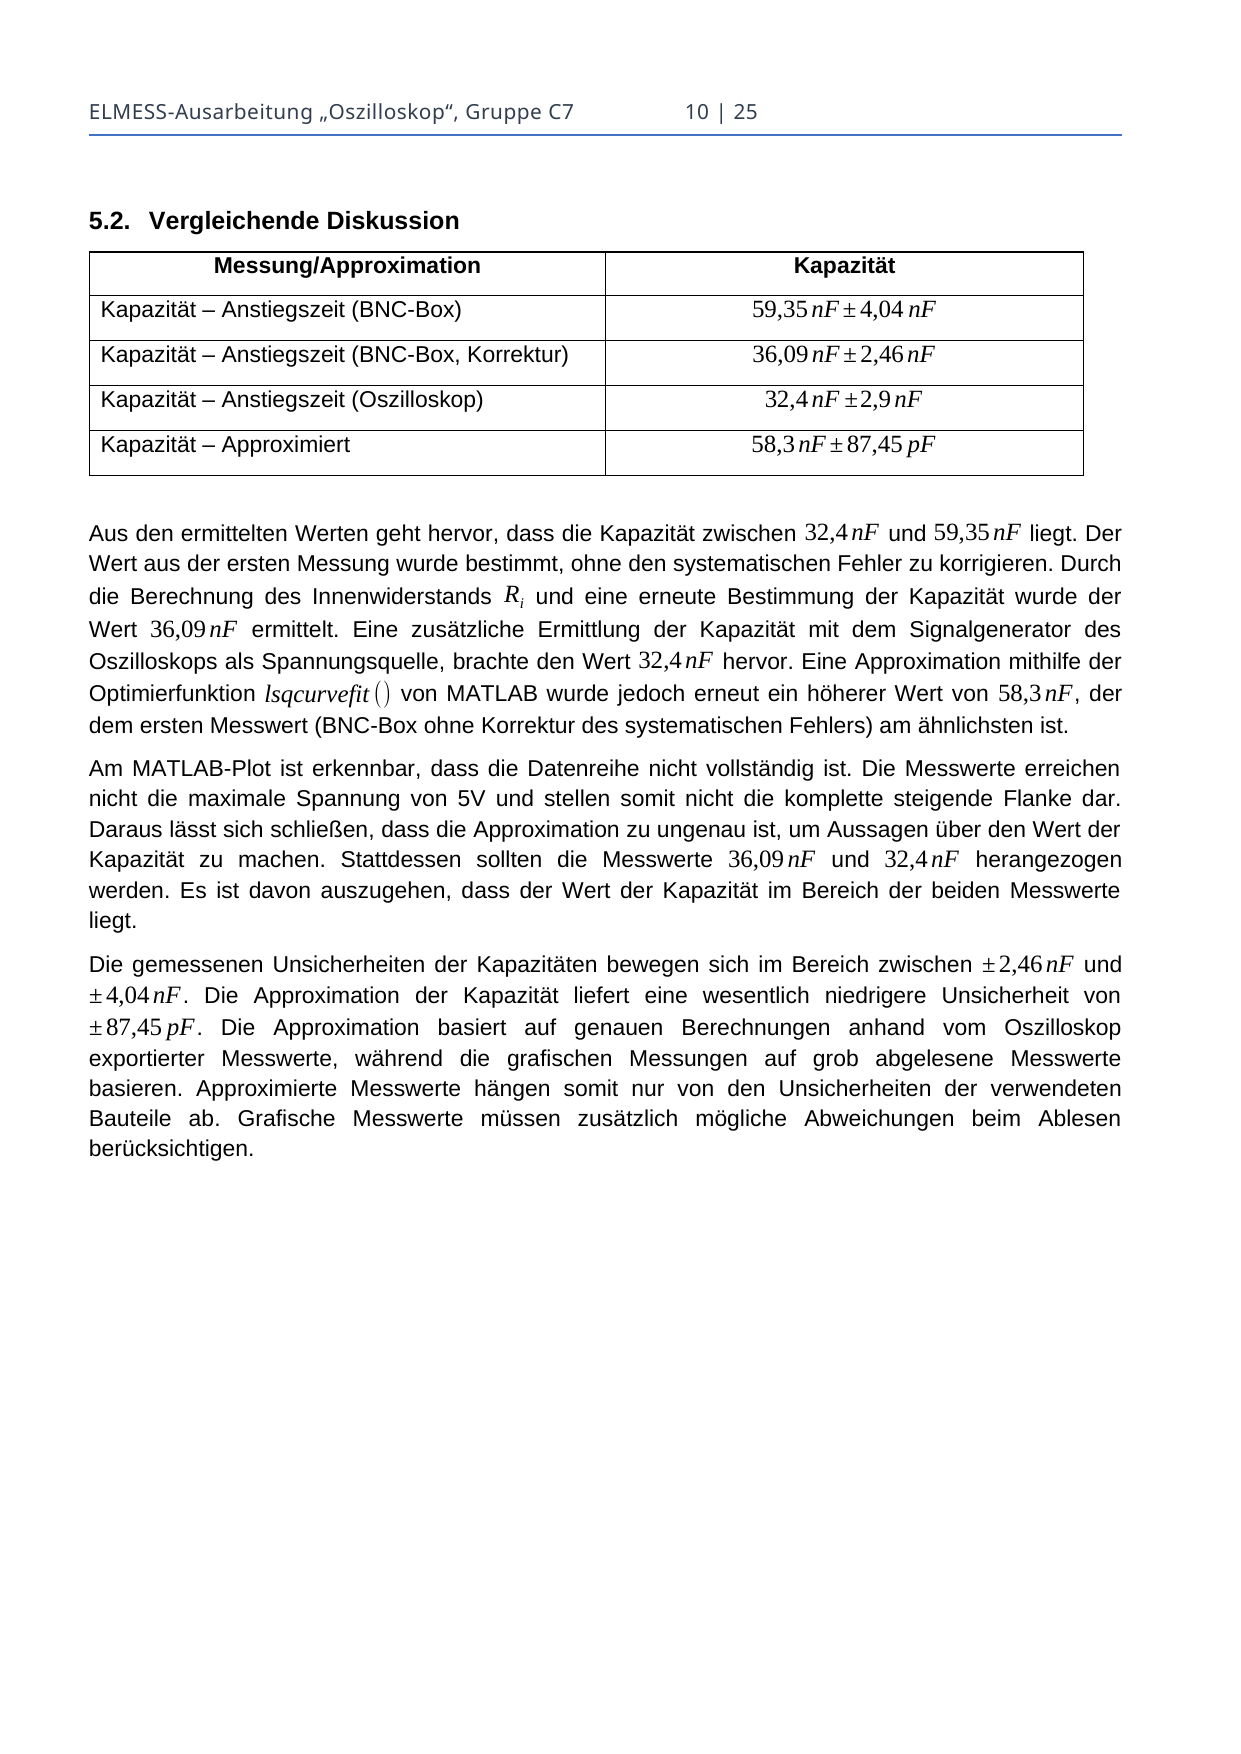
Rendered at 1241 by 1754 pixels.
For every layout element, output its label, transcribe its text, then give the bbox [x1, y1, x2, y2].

table_cell [606, 296, 1083, 340]
table_header Messung/Approximation [90, 253, 605, 295]
table_header Kapazität [606, 253, 1083, 295]
table_cell Kapazität – Anstiegszeit (BNC-Box, Korrektur) [90, 341, 605, 385]
table_cell Kapazität – Approximiert [90, 431, 605, 475]
text Die gemessenen Unsicherheiten der Kapazitäten bewegen sich im Bereich zwischen und . Die Approximation der Kapazität liefert eine wesentlich niedrigere Unsicherheit von . Die Approximation basiert auf genauen Berechnungen anhand vom Oszilloskop exportierter Messwerte, während die grafischen Messungen auf grob abgelesene Messwerte basieren. Approximierte Messwerte hängen somit nur von den Unsicherheiten der verwendeten Bauteile ab. Grafische Messwerte müssen zusätzlich mögliche Abweichungen beim Ablesen berücksichtigen. [89, 950, 1122, 1162]
subtitle Vergleichende Diskussion [89, 206, 1122, 234]
text Am MATLAB-Plot ist erkennbar, dass die Datenreihe nicht vollständig ist. Die Messwerte erreichen nicht die maximale Spannung von 5V und stellen somit nicht die komplette steigende Flanke dar. Daraus lässt sich schließen, dass die Approximation zu ungenau ist, um Aussagen über den Wert der Kapazität zu machen. Stattdessen sollten die Messwerte und herangezogen werden. Es ist davon auszugehen, dass der Wert der Kapazität im Bereich der beiden Messwerte liegt. [89, 755, 1122, 934]
table_cell [606, 386, 1083, 430]
table_cell [606, 341, 1083, 385]
table_cell Kapazität – Anstiegszeit (Oszilloskop) [90, 386, 605, 430]
table_cell [606, 431, 1083, 475]
table_cell Kapazität – Anstiegszeit (BNC-Box) [90, 296, 605, 340]
text Aus den ermittelten Werten geht hervor, dass die Kapazität zwischen und liegt. Der Wert aus der ersten Messung wurde bestimmt, ohne den systematischen Fehler zu korrigieren. Durch die Berechnung des Innenwiderstands und eine erneute Bestimmung der Kapazität wurde der Wert ermittelt. Eine zusätzliche Ermittlung der Kapazität mit dem Signalgenerator des Oszilloskops als Spannungsquelle, brachte den Wert hervor. Eine Approximation mithilfe der Optimierfunktion von MATLAB wurde jedoch erneut ein höherer Wert von , der dem ersten Messwert (BNC-Box ohne Korrektur des systematischen Fehlers) am ähnlichsten ist. [89, 519, 1122, 739]
